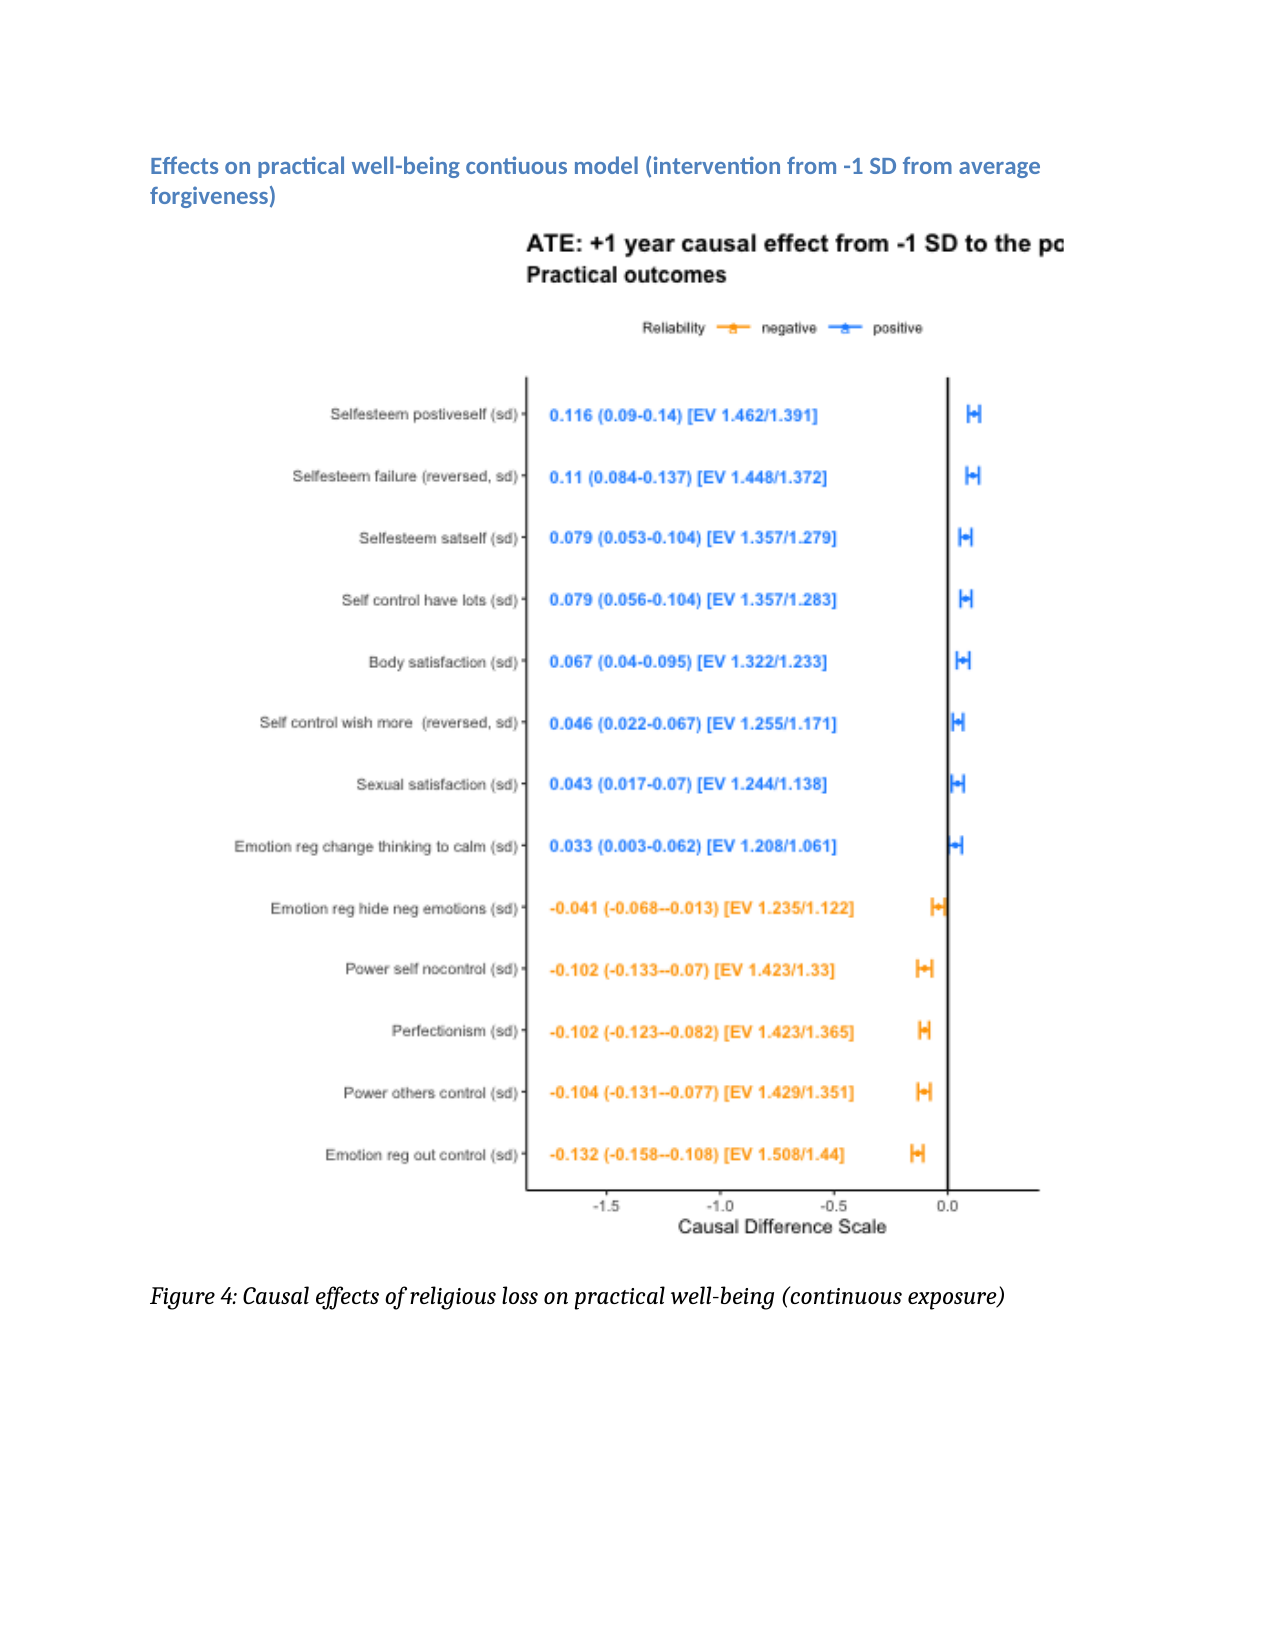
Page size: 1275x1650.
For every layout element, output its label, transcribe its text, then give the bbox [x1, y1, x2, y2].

subtitle Effects on practical well-being contiuous model (intervention from -1 SD from average forgiveness) [150, 150, 1125, 211]
table_header Figure 4: Causal effects of religious loss on practical well-being (continuous exposure) [139, 211, 1114, 1323]
picture [188, 211, 1064, 1261]
